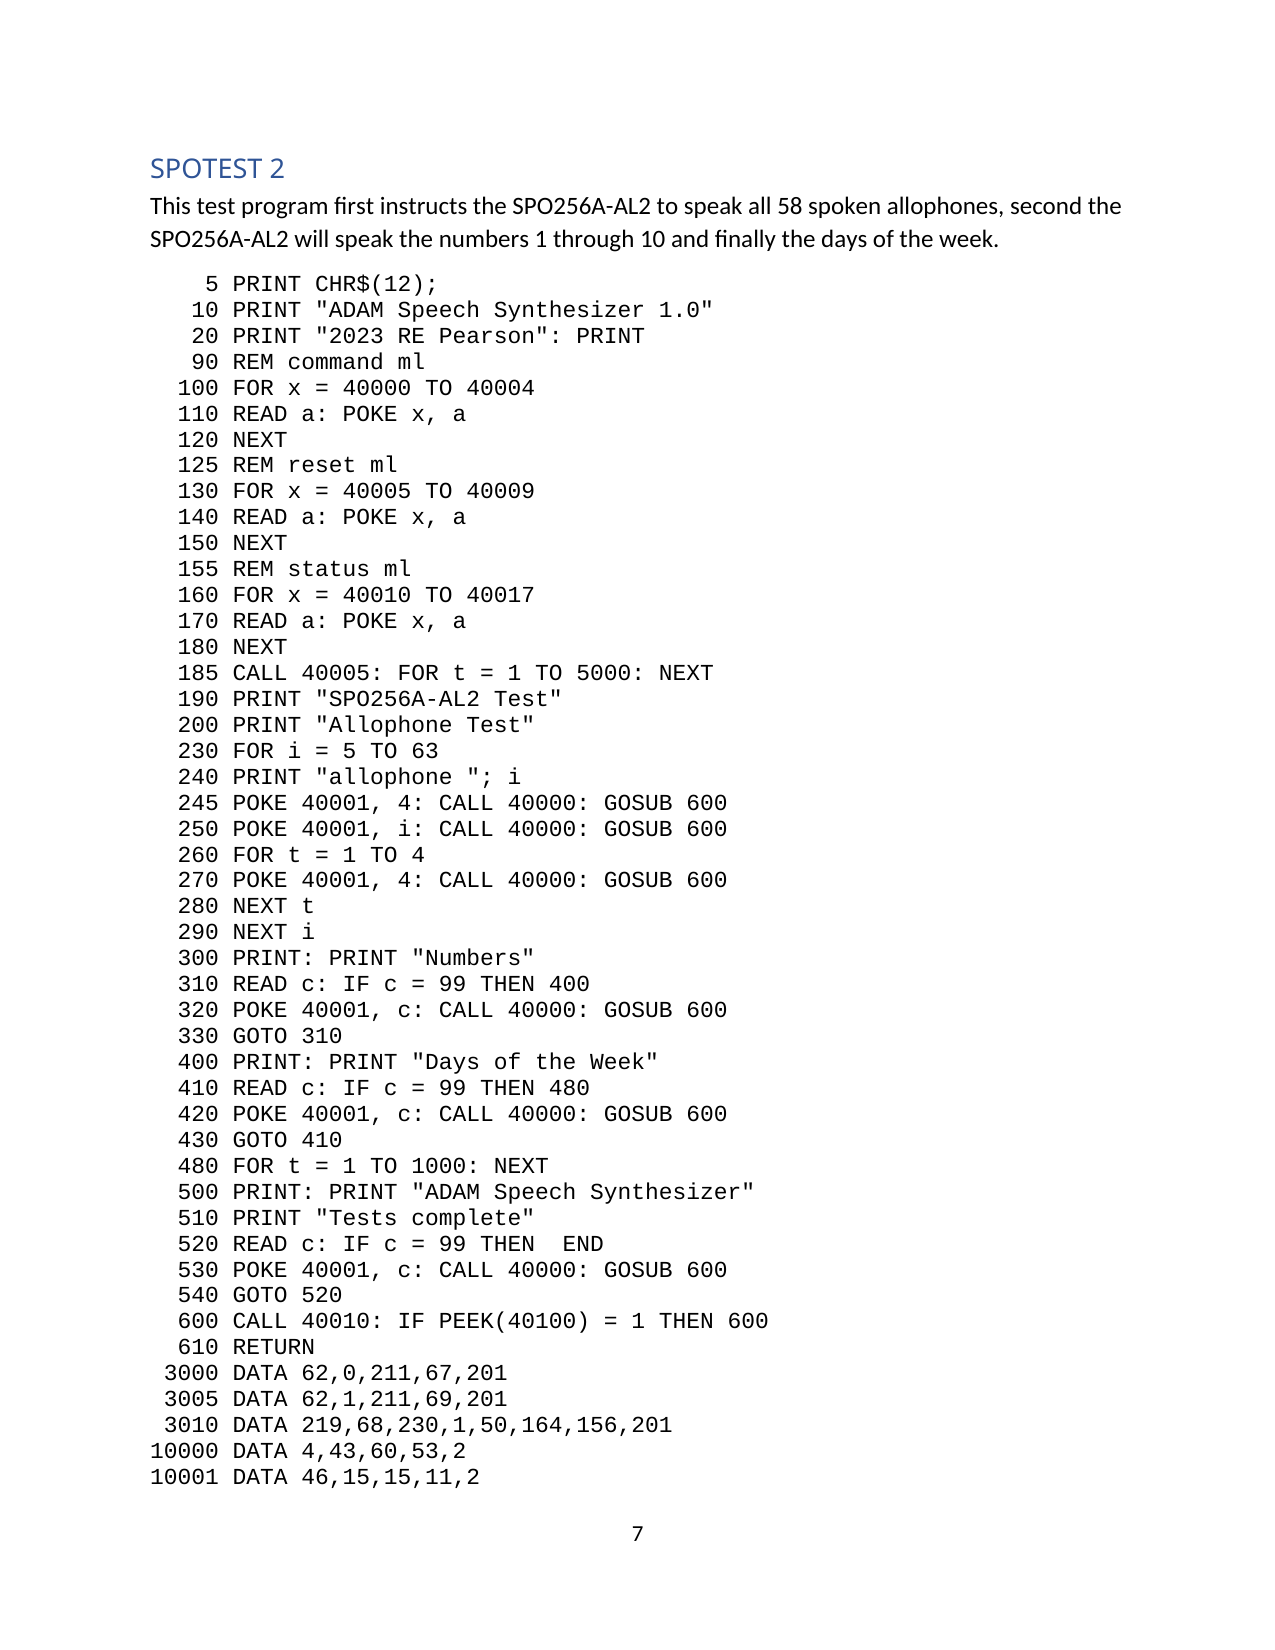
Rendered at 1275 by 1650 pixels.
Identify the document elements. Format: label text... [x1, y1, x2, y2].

text 120 NEXT [150, 428, 1125, 454]
text 3005 DATA 62,1,211,69,201 [150, 1388, 1125, 1413]
text 3010 DATA 219,68,230,1,50,164,156,201 [150, 1413, 1125, 1439]
text 600 CALL 40010: IF PEEK(40100) = 1 THEN 600 [150, 1310, 1125, 1336]
text 185 CALL 40005: FOR t = 1 TO 5000: NEXT [150, 661, 1125, 687]
text 270 POKE 40001, 4: CALL 40000: GOSUB 600 [150, 869, 1125, 895]
text 200 PRINT "Allophone Test" [150, 713, 1125, 739]
text This test program first instructs the SPO256A-AL2 to speak all 58 spoken allophones, second the SPO256A-AL2 will speak the numbers 1 through 10 and finally the days of the week. [150, 190, 1125, 253]
text 260 FOR t = 1 TO 4 [150, 843, 1125, 869]
text 150 NEXT [150, 532, 1125, 558]
text 5 PRINT CHR$(12); [150, 272, 1125, 298]
text 170 READ a: POKE x, a [150, 609, 1125, 635]
text 420 POKE 40001, c: CALL 40000: GOSUB 600 [150, 1102, 1125, 1128]
text 430 GOTO 410 [150, 1128, 1125, 1154]
text 20 PRINT "2023 RE Pearson": PRINT [150, 324, 1125, 350]
text 125 REM reset ml [150, 454, 1125, 480]
text 110 READ a: POKE x, a [150, 402, 1125, 428]
text 10 PRINT "ADAM Speech Synthesizer 1.0" [150, 298, 1125, 324]
text 240 PRINT "allophone "; i [150, 765, 1125, 791]
subtitle SPOTEST 2 [150, 150, 1125, 187]
text 160 FOR x = 40010 TO 40017 [150, 583, 1125, 609]
text 530 POKE 40001, c: CALL 40000: GOSUB 600 [150, 1258, 1125, 1284]
text 140 READ a: POKE x, a [150, 506, 1125, 532]
text 540 GOTO 520 [150, 1284, 1125, 1310]
text 520 READ c: IF c = 99 THEN END [150, 1232, 1125, 1258]
text 500 PRINT: PRINT "ADAM Speech Synthesizer" [150, 1180, 1125, 1206]
text 310 READ c: IF c = 99 THEN 400 [150, 973, 1125, 998]
text 400 PRINT: PRINT "Days of the Week" [150, 1050, 1125, 1076]
text 300 PRINT: PRINT "Numbers" [150, 947, 1125, 973]
text 320 POKE 40001, c: CALL 40000: GOSUB 600 [150, 998, 1125, 1024]
text 10001 DATA 46,15,15,11,2 [150, 1465, 1125, 1491]
text 510 PRINT "Tests complete" [150, 1206, 1125, 1232]
text 290 NEXT i [150, 921, 1125, 947]
text 610 RETURN [150, 1336, 1125, 1362]
text 3000 DATA 62,0,211,67,201 [150, 1362, 1125, 1388]
text 280 NEXT t [150, 895, 1125, 921]
text 410 READ c: IF c = 99 THEN 480 [150, 1076, 1125, 1102]
text 245 POKE 40001, 4: CALL 40000: GOSUB 600 [150, 791, 1125, 817]
text 90 REM command ml [150, 350, 1125, 376]
text 190 PRINT "SPO256A-AL2 Test" [150, 687, 1125, 713]
text 330 GOTO 310 [150, 1024, 1125, 1050]
text 180 NEXT [150, 635, 1125, 661]
text 130 FOR x = 40005 TO 40009 [150, 480, 1125, 506]
text 100 FOR x = 40000 TO 40004 [150, 376, 1125, 402]
text 250 POKE 40001, i: CALL 40000: GOSUB 600 [150, 817, 1125, 843]
text 480 FOR t = 1 TO 1000: NEXT [150, 1154, 1125, 1180]
text 230 FOR i = 5 TO 63 [150, 739, 1125, 765]
text 10000 DATA 4,43,60,53,2 [150, 1439, 1125, 1465]
text 155 REM status ml [150, 558, 1125, 583]
